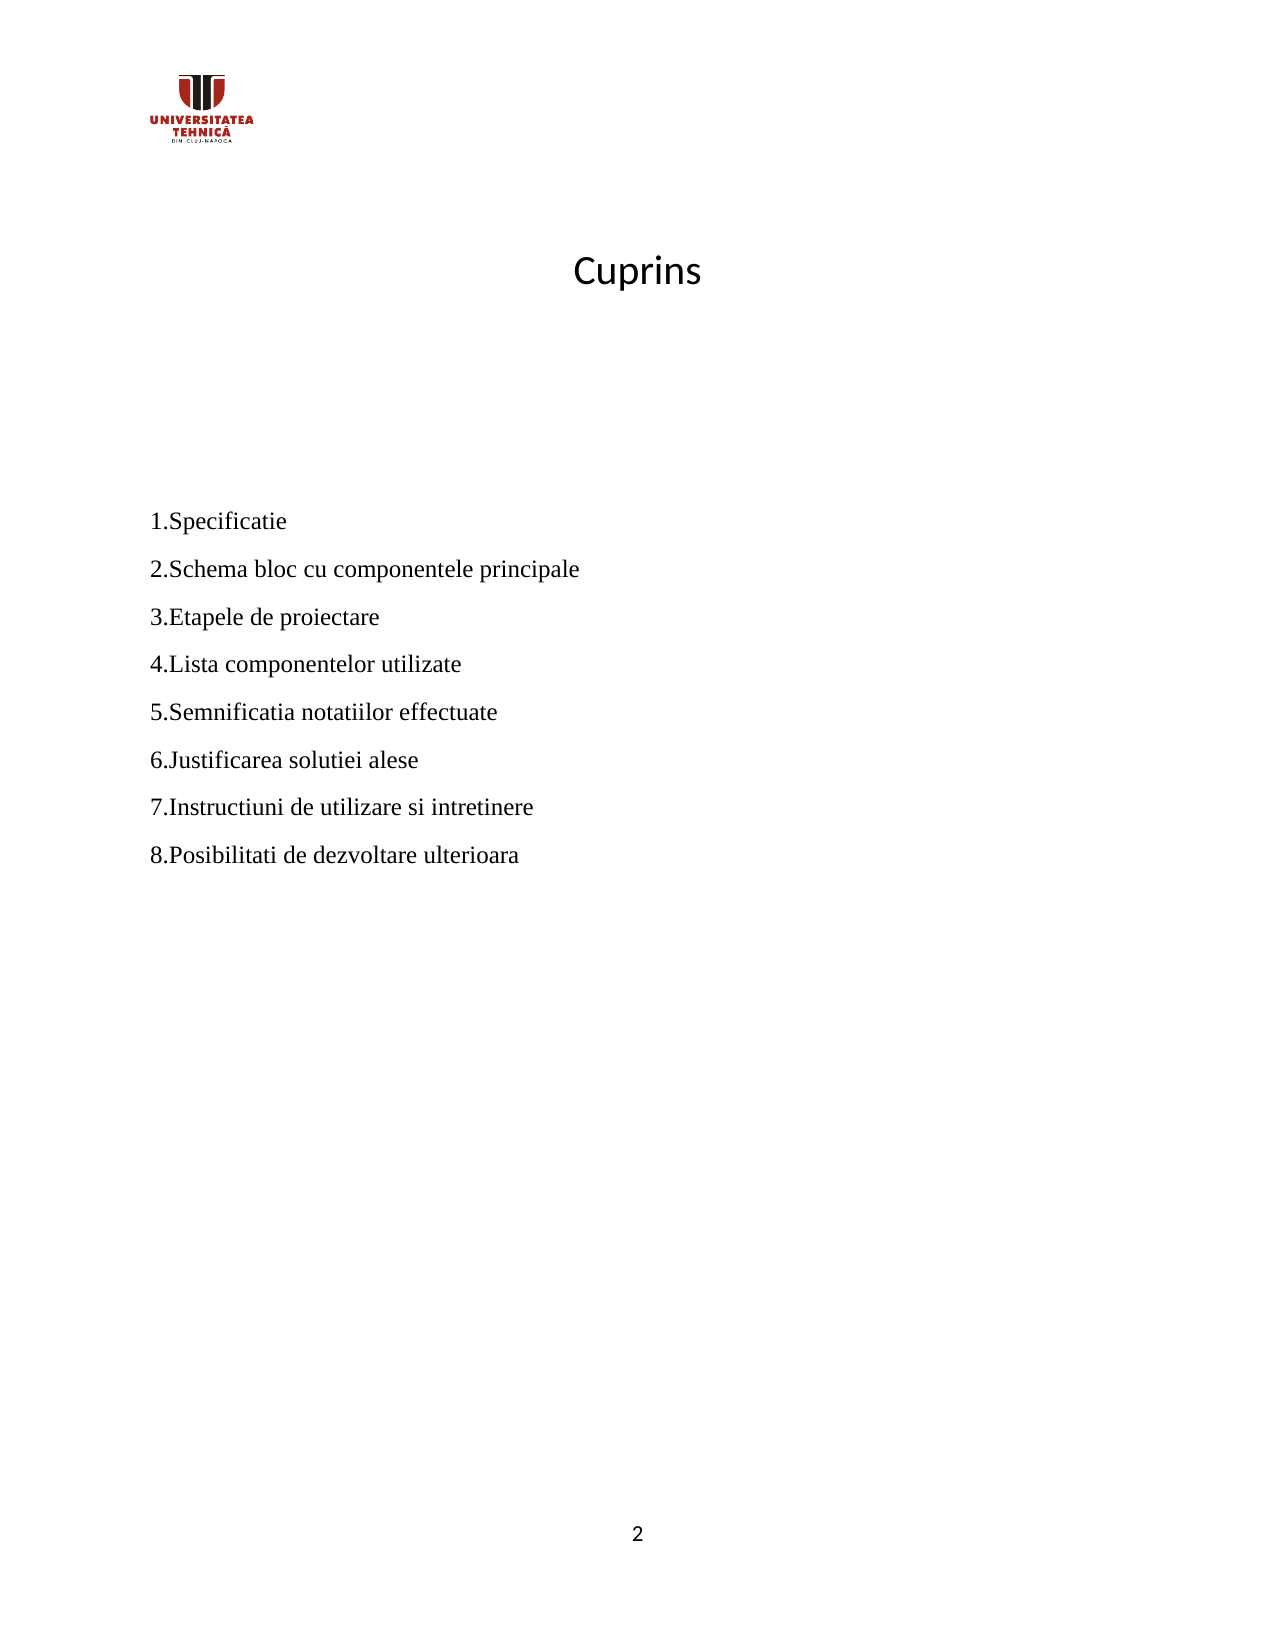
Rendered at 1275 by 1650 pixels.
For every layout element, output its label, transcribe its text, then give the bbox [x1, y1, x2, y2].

text Cuprins [150, 244, 1125, 294]
picture [150, 75, 254, 143]
text 6.Justificarea solutiei alese [150, 745, 1125, 773]
text 7.Instructiuni de utilizare si intretinere [150, 792, 1125, 821]
text 4.Lista componentelor utilizate [150, 649, 1125, 678]
text 1.Specificatie [150, 506, 1125, 535]
text 3.Etapele de proiectare [150, 602, 1125, 630]
text 2.Schema bloc cu componentele principale [150, 554, 1125, 583]
text 8.Posibilitati de dezvoltare ulterioara [150, 840, 1125, 869]
text 5.Semnificatia notatiilor effectuate [150, 697, 1125, 726]
